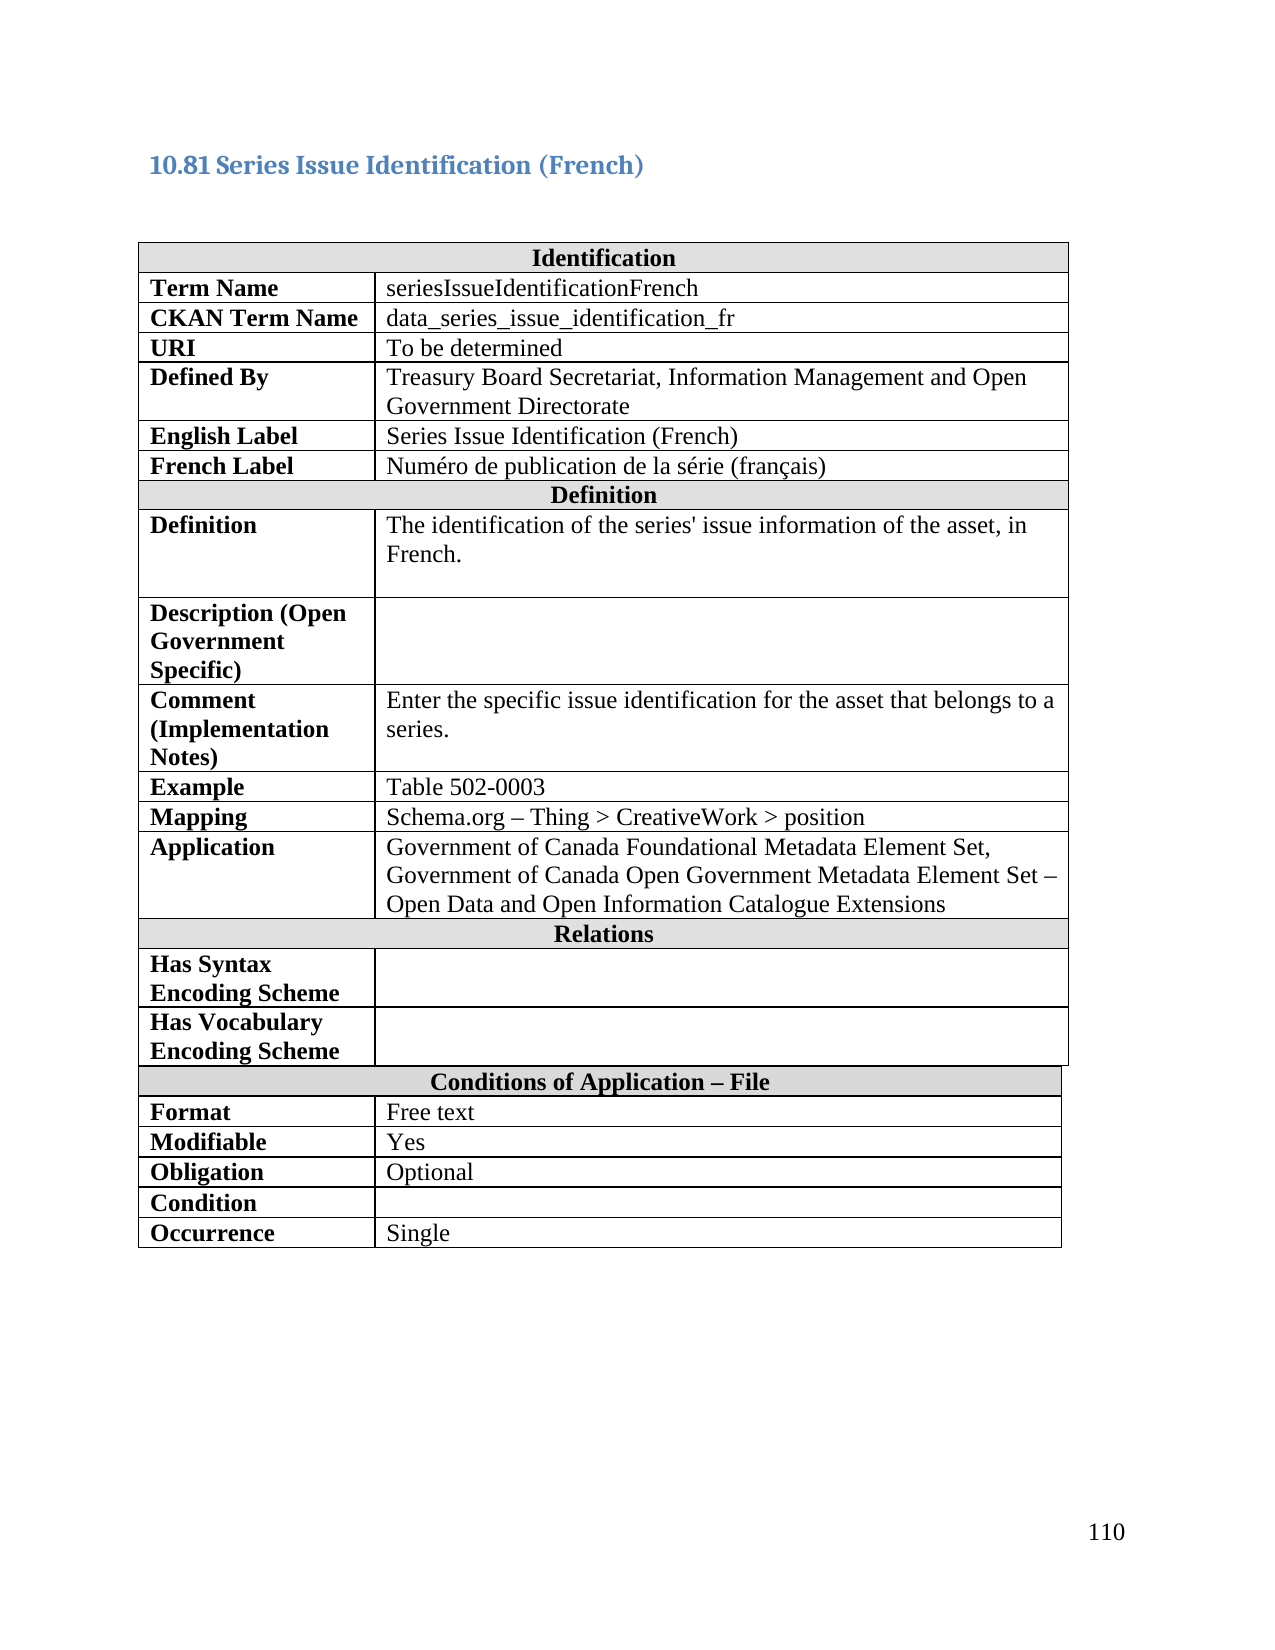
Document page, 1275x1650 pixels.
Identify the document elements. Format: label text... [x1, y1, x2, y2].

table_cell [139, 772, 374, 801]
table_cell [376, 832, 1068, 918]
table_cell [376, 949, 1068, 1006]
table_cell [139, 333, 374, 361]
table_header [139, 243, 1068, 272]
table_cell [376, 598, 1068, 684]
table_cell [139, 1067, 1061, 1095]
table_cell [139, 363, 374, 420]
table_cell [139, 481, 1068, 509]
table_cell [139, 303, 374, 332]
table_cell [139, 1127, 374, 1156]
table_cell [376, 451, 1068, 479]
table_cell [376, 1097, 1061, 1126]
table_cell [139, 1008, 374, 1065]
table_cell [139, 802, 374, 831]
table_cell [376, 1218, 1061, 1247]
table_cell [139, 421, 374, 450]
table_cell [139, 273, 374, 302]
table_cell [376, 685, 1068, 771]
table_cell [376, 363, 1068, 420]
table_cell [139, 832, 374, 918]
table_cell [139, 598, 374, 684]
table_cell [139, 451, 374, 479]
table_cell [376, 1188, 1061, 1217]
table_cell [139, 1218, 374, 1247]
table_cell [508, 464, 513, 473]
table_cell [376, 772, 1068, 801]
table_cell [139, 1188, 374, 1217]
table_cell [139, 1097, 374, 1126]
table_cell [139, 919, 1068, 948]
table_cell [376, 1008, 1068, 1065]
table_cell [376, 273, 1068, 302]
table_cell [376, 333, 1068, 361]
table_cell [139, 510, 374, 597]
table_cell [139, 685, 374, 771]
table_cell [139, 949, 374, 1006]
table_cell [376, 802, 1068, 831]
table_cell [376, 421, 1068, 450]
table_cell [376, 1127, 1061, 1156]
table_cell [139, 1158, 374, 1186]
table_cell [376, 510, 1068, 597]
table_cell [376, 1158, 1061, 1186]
subtitle 10.81 Series Issue Identification (French) [150, 150, 1125, 181]
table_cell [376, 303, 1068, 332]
